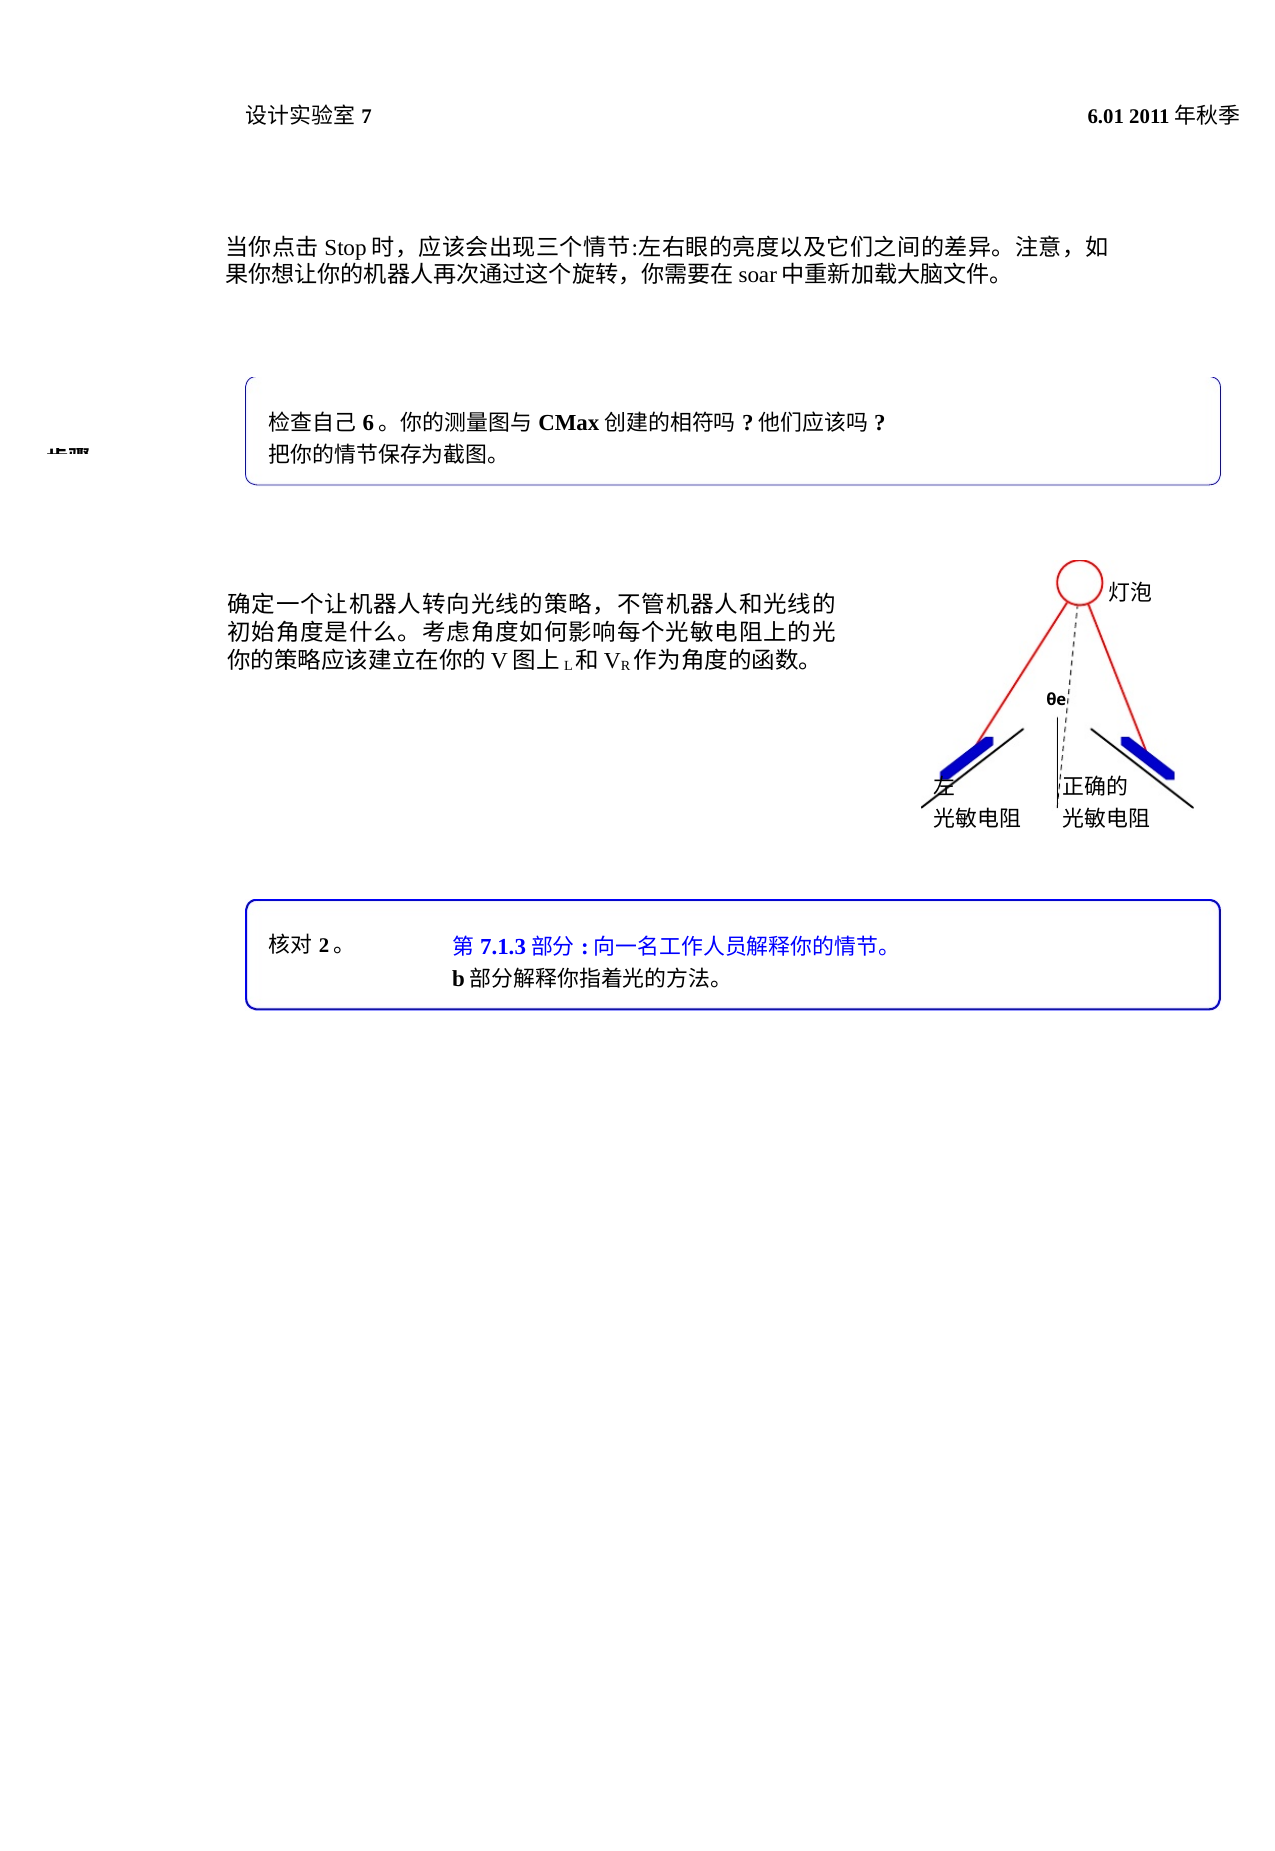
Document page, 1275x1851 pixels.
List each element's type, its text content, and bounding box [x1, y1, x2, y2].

text 确定一个让机器人转向光线的策略，不管机器人和光线的初始角度是什么。考虑角度如何影响每个光敏电阻上的光。你的策略应该建立在你的V图上L 和VR 作为角度的函数。 [227, 540, 838, 674]
picture [245, 899, 1223, 1011]
picture [921, 560, 1195, 811]
picture [245, 377, 1223, 487]
text 当你点击Stop时，应该会出现三个情节:左右眼的亮度以及它们之间的差异。注意，如果你想让你的机器人再次通过这个旋转，你需要在soar中重新加载大脑文件。 [225, 181, 1110, 287]
